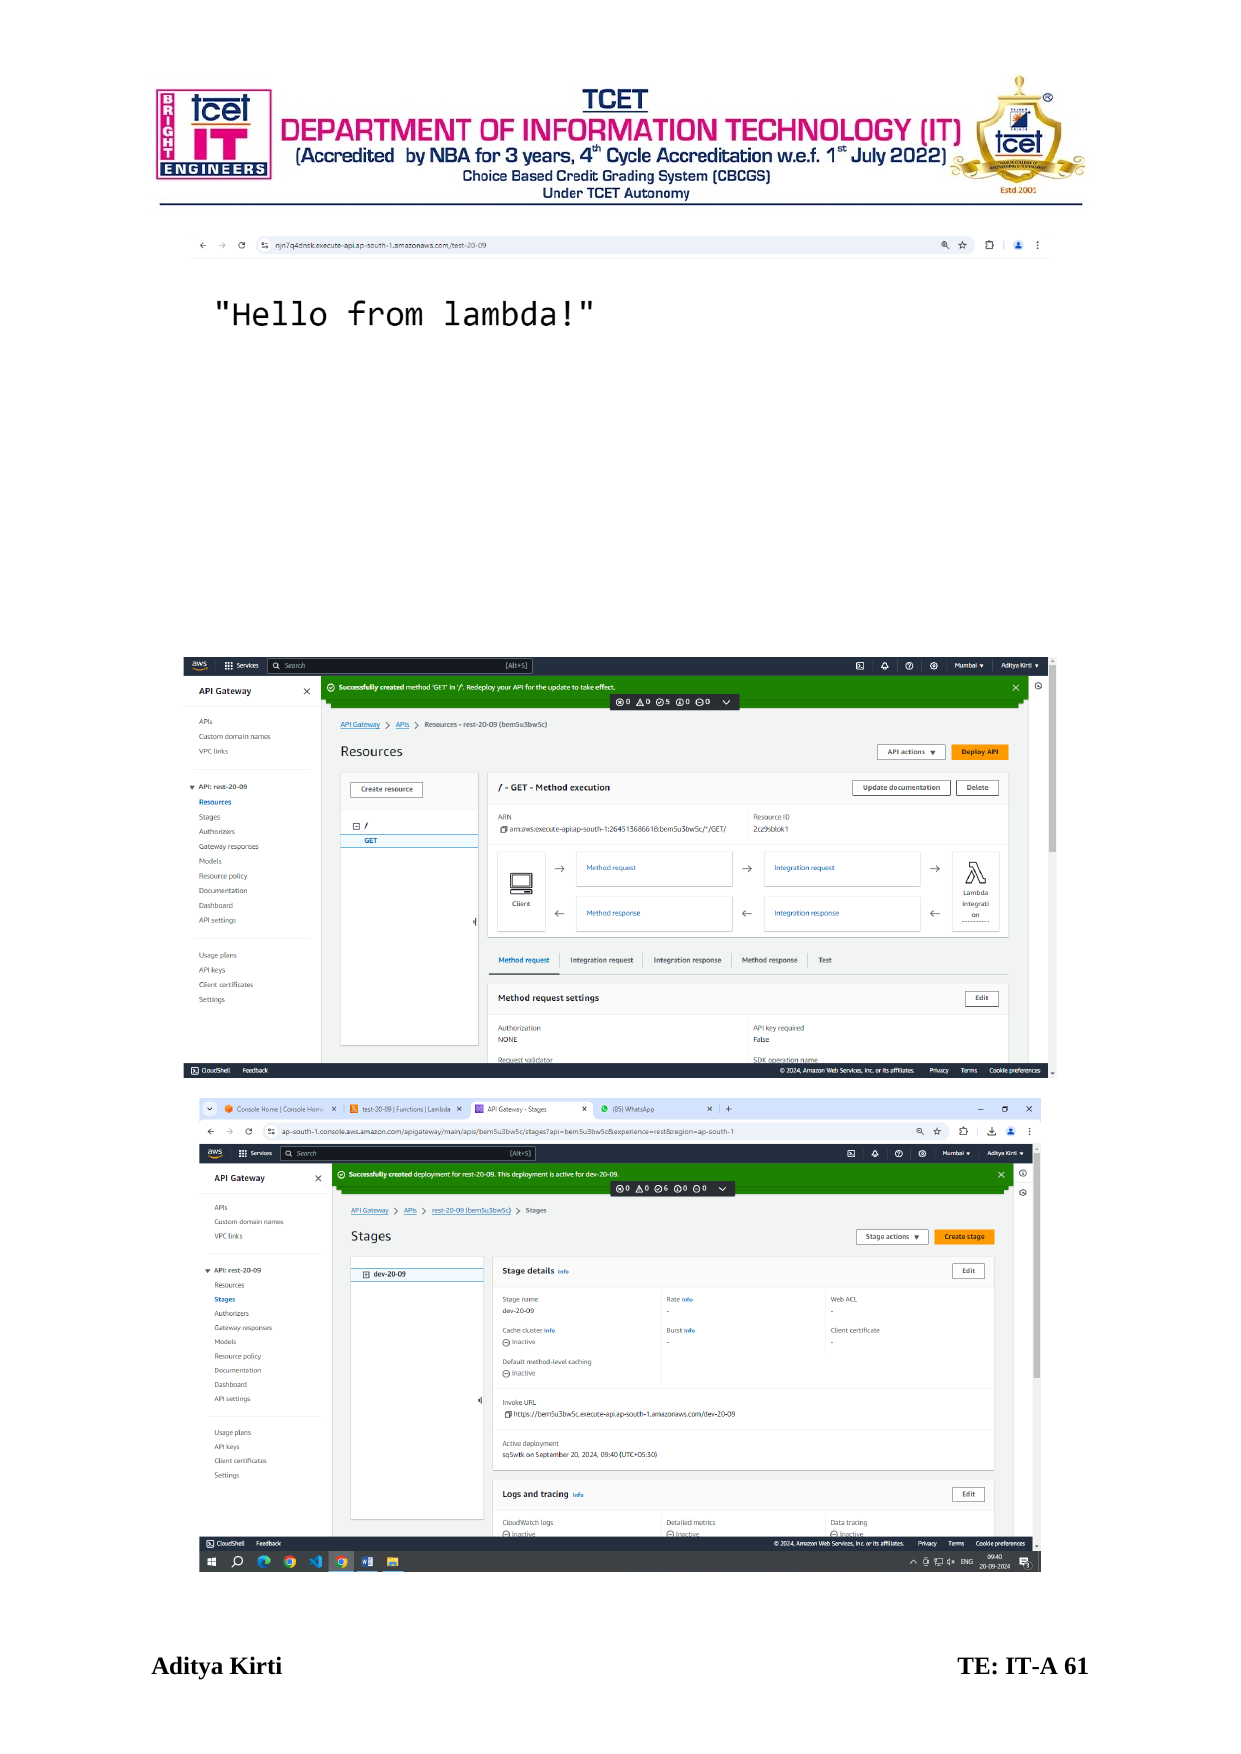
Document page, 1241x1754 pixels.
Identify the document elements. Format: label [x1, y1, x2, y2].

picture [183, 657, 1057, 1078]
picture [199, 1098, 1041, 1572]
picture [191, 234, 1049, 641]
picture [150, 73, 1091, 210]
